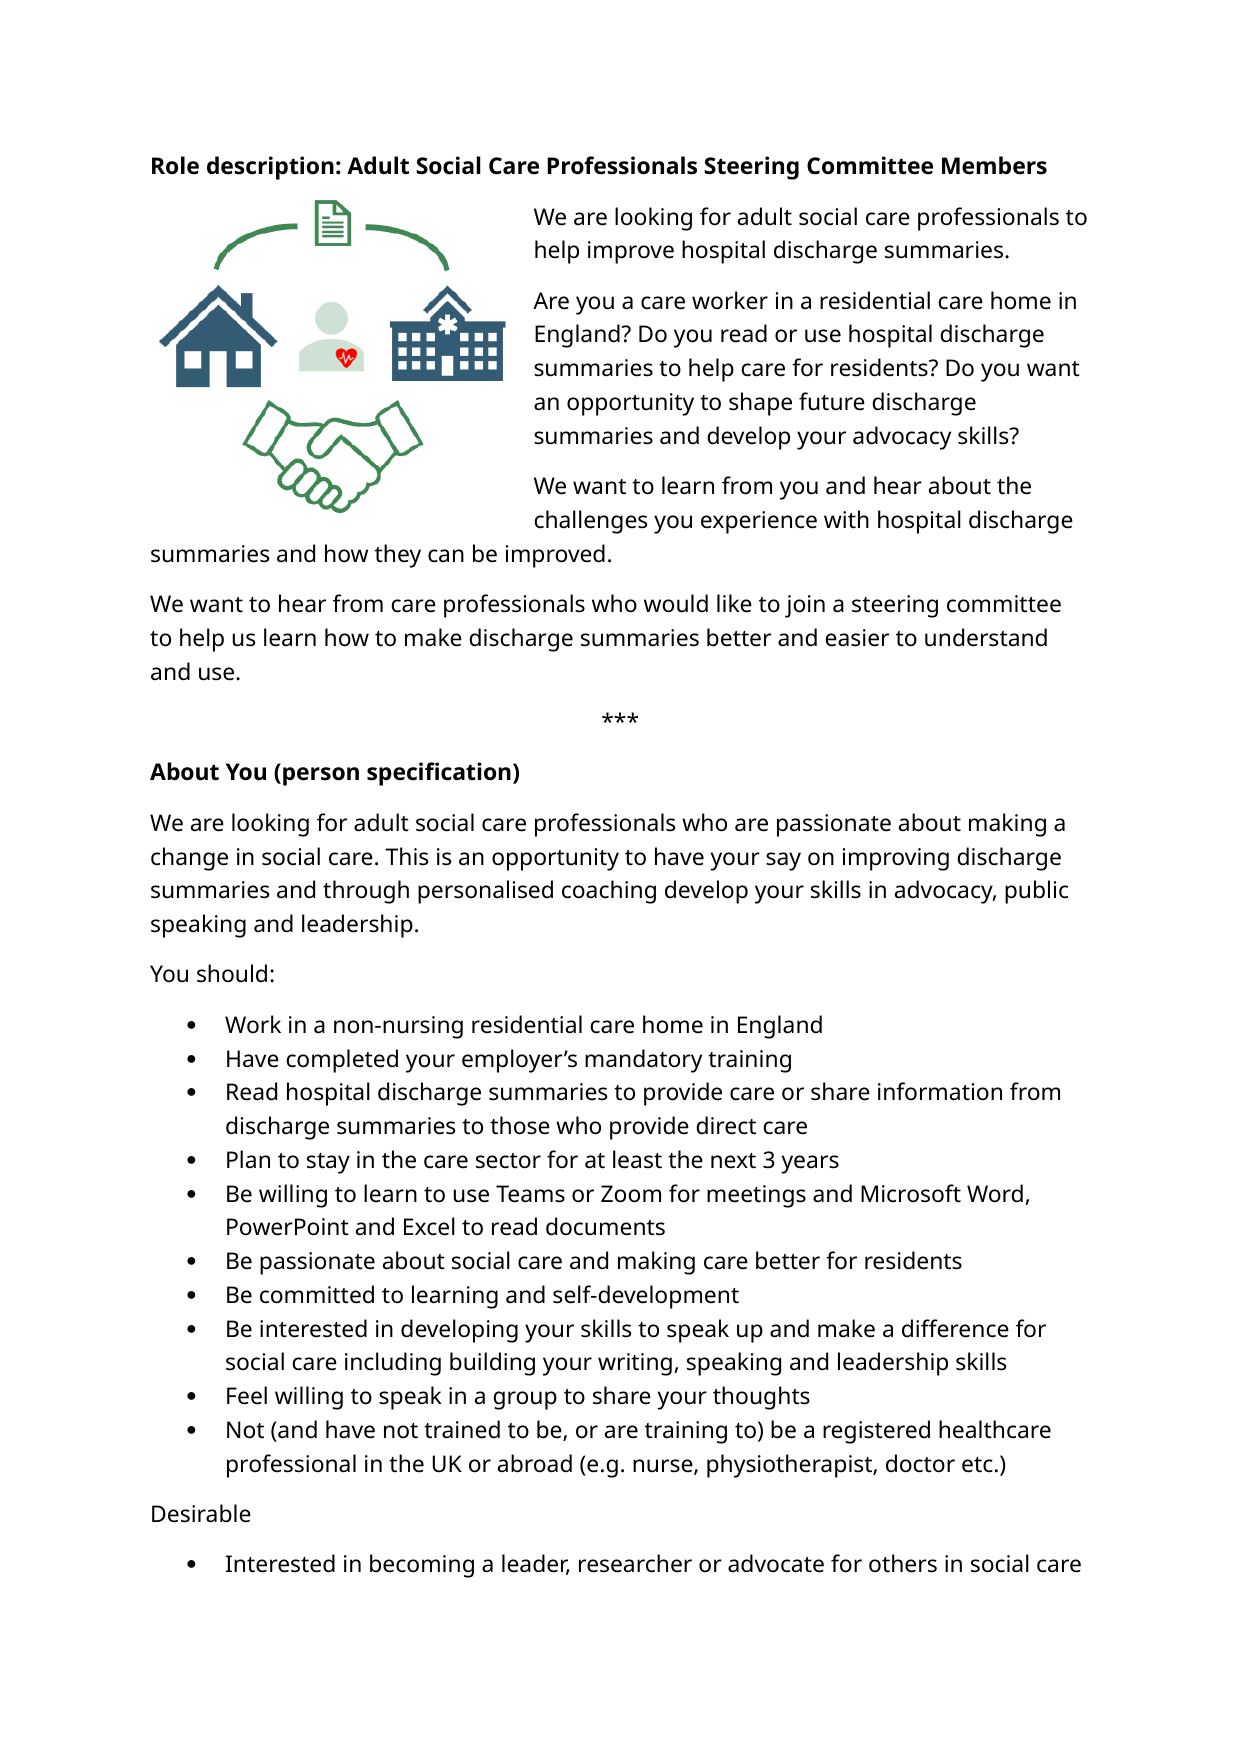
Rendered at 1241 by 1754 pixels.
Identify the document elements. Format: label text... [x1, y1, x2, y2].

text Are you a care worker in a residential care home in England? Do you read or use hospital discharge summaries to help care for residents? Do you want an opportunity to shape future discharge summaries and develop your advocacy skills? [515, 284, 1090, 451]
list Be interested in developing your skills to speak up and make a difference for social care including building your writing, speaking and leadership skills [187, 1312, 1090, 1377]
text We want to learn from you and hear about the challenges you experience with hospital discharge summaries and how they can be improved. [150, 470, 1090, 569]
list Not (and have not trained to be, or are training to) be a registered healthcare professional in the UK or abroad (e.g. nurse, physiotherapist, doctor etc.) [187, 1414, 1090, 1479]
text Desirable [150, 1498, 1090, 1529]
text We are looking for adult social care professionals who are passionate about making a change in social care. This is an opportunity to have your say on improving discharge summaries and through personalised coaching develop your skills in advocacy, public speaking and leadership. [150, 807, 1090, 939]
text *** [150, 706, 1090, 737]
list Feel willing to speak in a group to share your thoughts [187, 1380, 1090, 1411]
list Work in a non-nursing residential care home in England [187, 1009, 1090, 1040]
text About You (person specification) [150, 756, 1090, 787]
list Have completed your employer’s mandatory training [187, 1042, 1090, 1074]
list Plan to stay in the care sector for at least the next 3 years [187, 1144, 1090, 1175]
text You should: [150, 958, 1090, 989]
text We want to hear from care professionals who would like to join a steering committee to help us learn how to make discharge summaries better and easier to understand and use. [150, 588, 1090, 687]
list Read hospital discharge summaries to provide care or share information from discharge summaries to those who provide direct care [187, 1076, 1090, 1141]
text Role description: Adult Social Care Professionals Steering Committee Members [150, 150, 1090, 181]
picture [150, 195, 515, 531]
text We are looking for adult social care professionals to help improve hospital discharge summaries. [515, 200, 1090, 265]
list Be willing to learn to use Teams or Zoom for meetings and Microsoft Word, PowerPoint and Excel to read documents [187, 1177, 1090, 1242]
list Be committed to learning and self-development [187, 1279, 1090, 1310]
list Interested in becoming a leader, researcher or advocate for others in social care [187, 1548, 1090, 1579]
list Be passionate about social care and making care better for residents [187, 1245, 1090, 1276]
